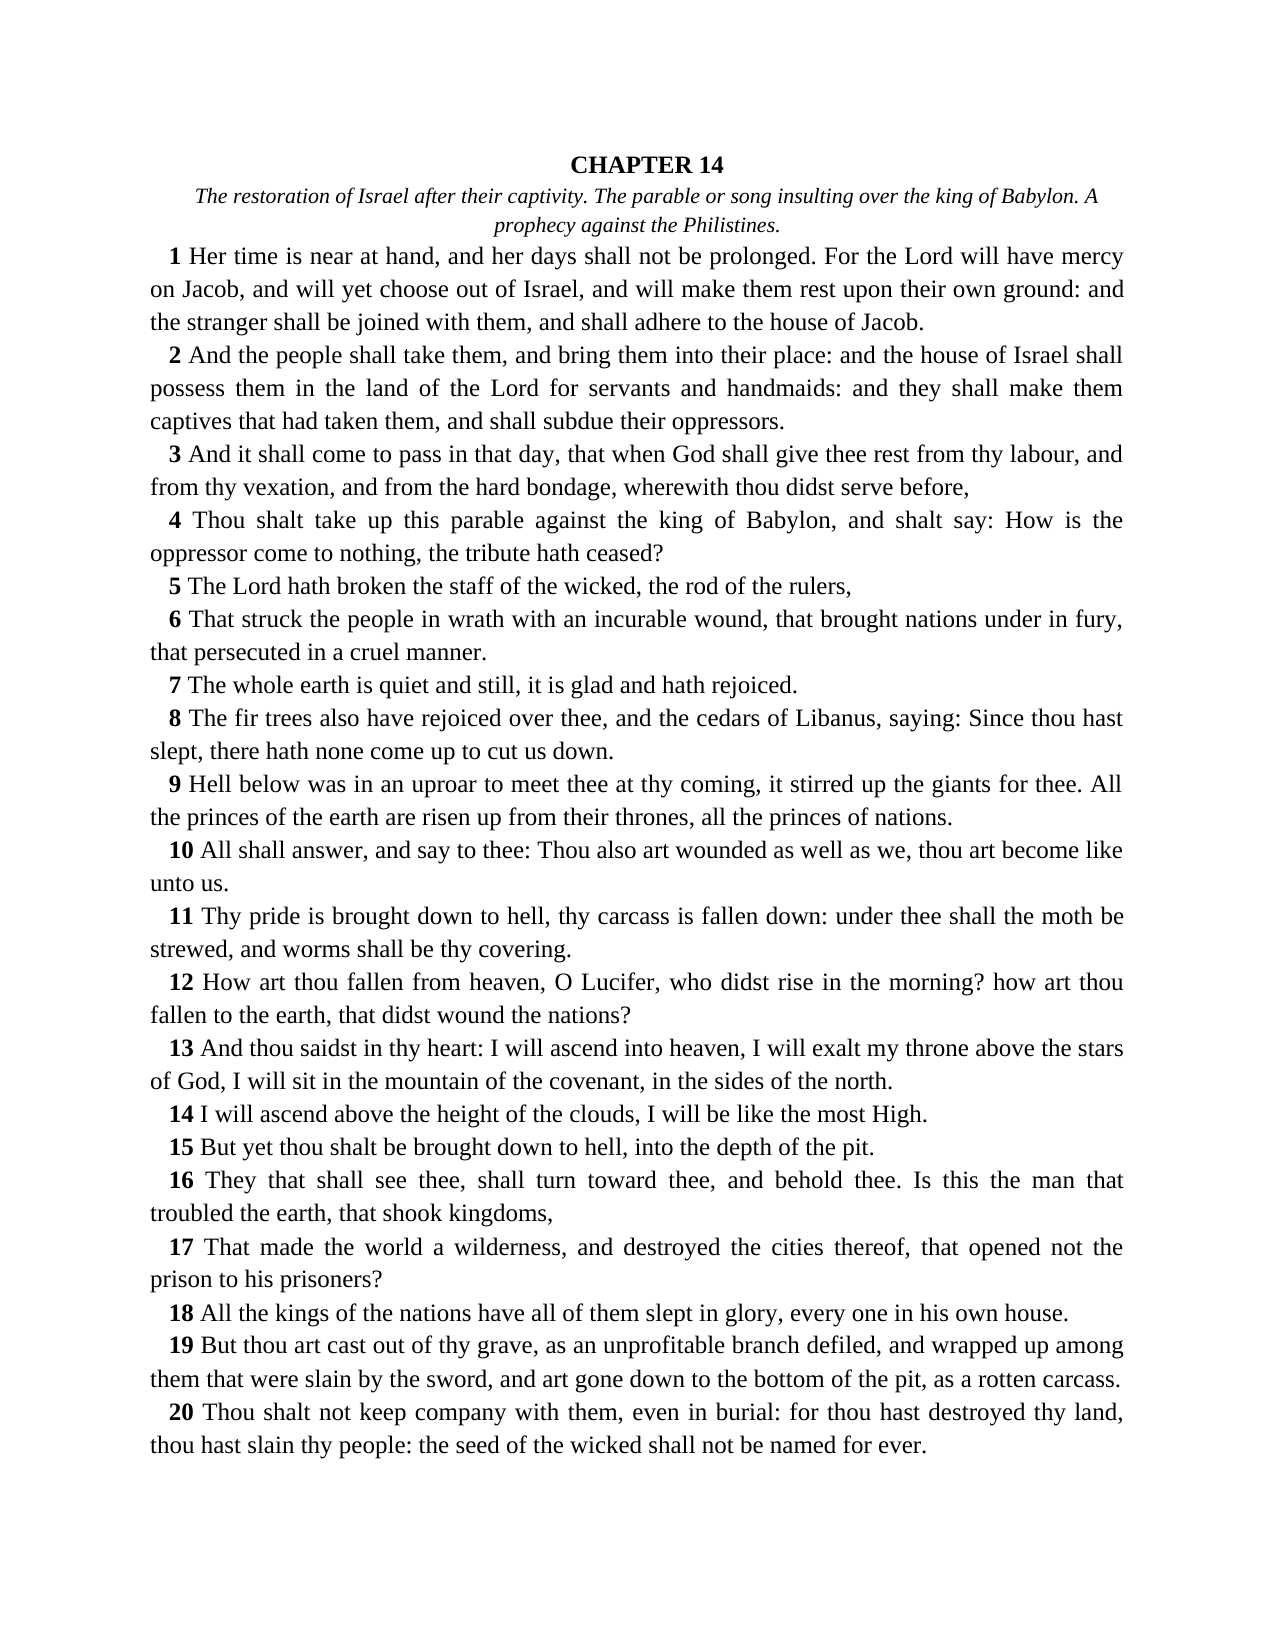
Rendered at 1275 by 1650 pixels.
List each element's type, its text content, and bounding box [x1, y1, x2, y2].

text 20 Thou shalt not keep company with them, even in burial: for thou hast destroyed thy land, thou hast slain thy people: the seed of the wicked shall not be named for ever. [150, 1397, 1125, 1458]
text 17 That made the world a wilderness, and destroyed the cities thereof, that opened not the prison to his prisoners? [150, 1232, 1125, 1293]
text 2 And the people shall take them, and bring them into their place: and the house of Israel shall possess them in the land of the Lord for servants and handmaids: and they shall make them captives that had taken them, and shall subdue their oppressors. [150, 340, 1125, 435]
text 4 Thou shalt take up this parable against the king of Babylon, and shalt say: How is the oppressor come to nothing, the tribute hath ceased? [150, 505, 1125, 567]
text 5 The Lord hath broken the staff of the wicked, the rod of the rulers, [150, 571, 1125, 600]
text 9 Hell below was in an uproar to meet thee at thy coming, it stirred up the giants for thee. All the princes of the earth are risen up from their thrones, all the princes of nations. [150, 769, 1125, 831]
text 14 I will ascend above the height of the clouds, I will be like the most High. [150, 1099, 1125, 1128]
text The restoration of Israel after their captivity. The parable or song insulting over the king of Babylon. A prophecy against the Philistines. [150, 183, 1125, 237]
text 18 All the kings of the nations have all of them slept in glory, every one in his own house. [150, 1298, 1125, 1326]
text 6 That struck the people in wrath with an incurable wound, that brought nations under in fury, that persecuted in a cruel manner. [150, 604, 1125, 666]
text 10 All shall answer, and say to thee: Thou also art wounded as well as we, thou art become like unto us. [150, 835, 1125, 897]
text 12 How art thou fallen from heaven, O Lucifer, who didst rise in the morning? how art thou fallen to the earth, that didst wound the nations? [150, 967, 1125, 1029]
text 16 They that shall see thee, shall turn toward thee, and behold thee. Is this the man that troubled the earth, that shook kingdoms, [150, 1166, 1125, 1227]
text 19 But thou art cast out of thy grave, as an unprofitable branch defiled, and wrapped up among them that were slain by the sword, and art gone down to the bottom of the pit, as a rotten carcass. [150, 1331, 1125, 1392]
text 13 And thou saidst in thy heart: I will ascend into heaven, I will exalt my throne above the stars of God, I will sit in the mountain of the covenant, in the sides of the north. [150, 1033, 1125, 1095]
text 3 And it shall come to pass in that day, that when God shall give thee rest from thy labour, and from thy vexation, and from the hard bondage, wherewith thou didst serve before, [150, 439, 1125, 501]
text 1 Her time is near at hand, and her days shall not be prolonged. For the Lord will have mercy on Jacob, and will yet choose out of Israel, and will make them rest upon their own ground: and the stranger shall be joined with them, and shall adhere to the house of Jacob. [150, 241, 1125, 336]
text 15 But yet thou shalt be brought down to hell, into the depth of the pit. [150, 1132, 1125, 1161]
text 8 The fir trees also have rejoiced over thee, and the cedars of Libanus, saying: Since thou hast slept, there hath none come up to cut us down. [150, 703, 1125, 765]
text 11 Thy pride is brought down to hell, thy carcass is fallen down: under thee shall the moth be strewed, and worms shall be thy covering. [150, 901, 1125, 963]
text 7 The whole earth is quiet and still, it is glad and hath rejoiced. [150, 670, 1125, 699]
text CHAPTER 14 [150, 150, 1125, 179]
